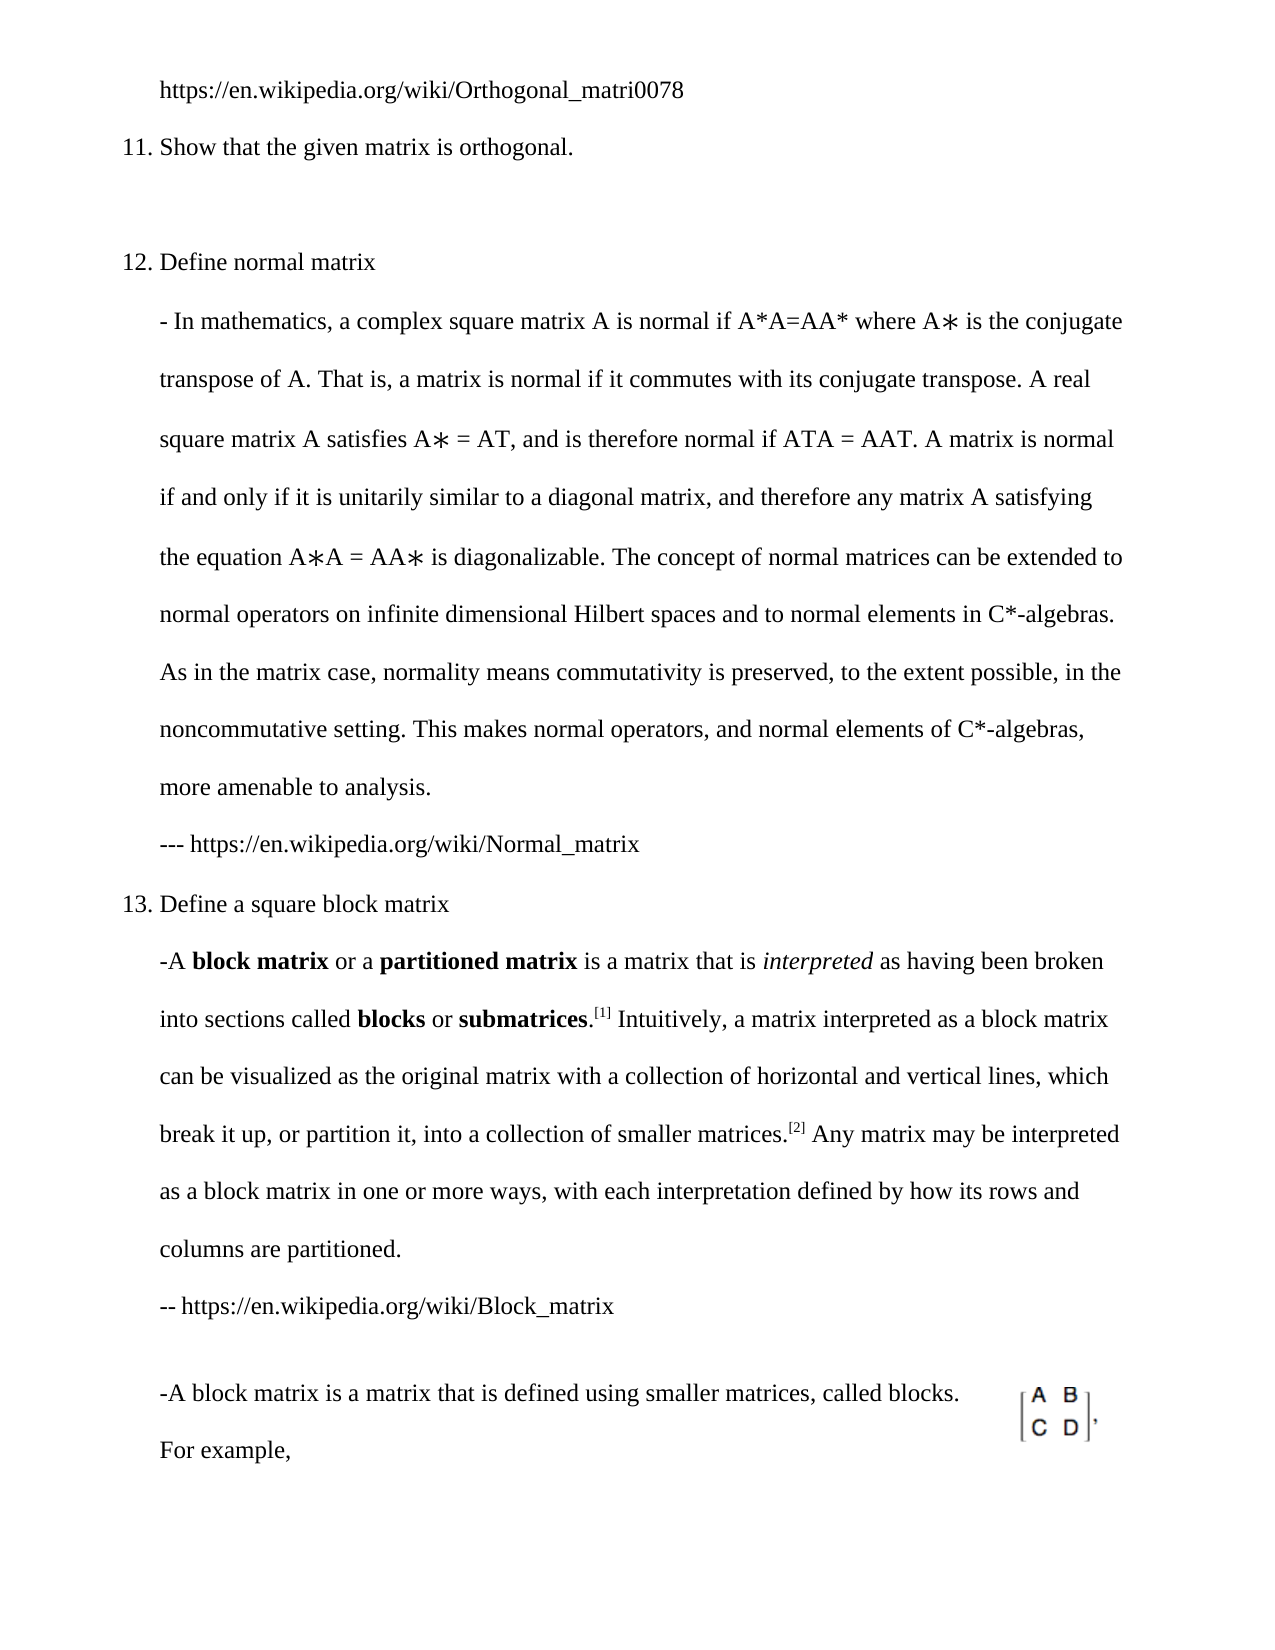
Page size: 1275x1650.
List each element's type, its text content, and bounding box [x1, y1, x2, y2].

list -A block matrix or a partitioned matrix is a matrix that is interpreted as having been broken into sections called blocks or submatrices.[1] Intuitively, a matrix interpreted as a block matrix can be visualized as the original matrix with a collection of horizontal and vertical lines, which break it up, or partition it, into a collection of smaller matrices.[2] Any matrix may be interpreted as a block matrix in one or more ways, with each interpretation defined by how its rows and columns are partitioned. [159, 946, 1125, 1262]
list Define normal matrix [122, 247, 1125, 276]
picture [1019, 1387, 1098, 1447]
list https://en.wikipedia.org/wiki/Orthogonal_matri0078 [159, 75, 1125, 104]
list Define a square block matrix [122, 889, 1125, 917]
list --- https://en.wikipedia.org/wiki/Normal_matrix [159, 829, 1125, 858]
list -- https://en.wikipedia.org/wiki/Block_matrix [159, 1291, 1125, 1320]
list Show that the given matrix is orthogonal. [122, 132, 1125, 161]
list - In mathematics, a complex square matrix A is normal if A*A=AA* where A∗ is the conjugate transpose of A. That is, a matrix is normal if it commutes with its conjugate transpose. A real square matrix A satisfies A∗ = AT, and is therefore normal if ATA = AAT. A matrix is normal if and only if it is unitarily similar to a diagonal matrix, and therefore any matrix A satisfying the equation A∗A = AA∗ is diagonalizable. The concept of normal matrices can be extended to normal operators on infinite dimensional Hilbert spaces and to normal elements in C*-algebras. As in the matrix case, normality means commutativity is preserved, to the extent possible, in the noncommutative setting. This makes normal operators, and normal elements of C*-algebras, more amenable to analysis. [159, 305, 1125, 801]
text -A block matrix is a matrix that is defined using smaller matrices, called blocks. For example, [159, 1378, 1125, 1464]
